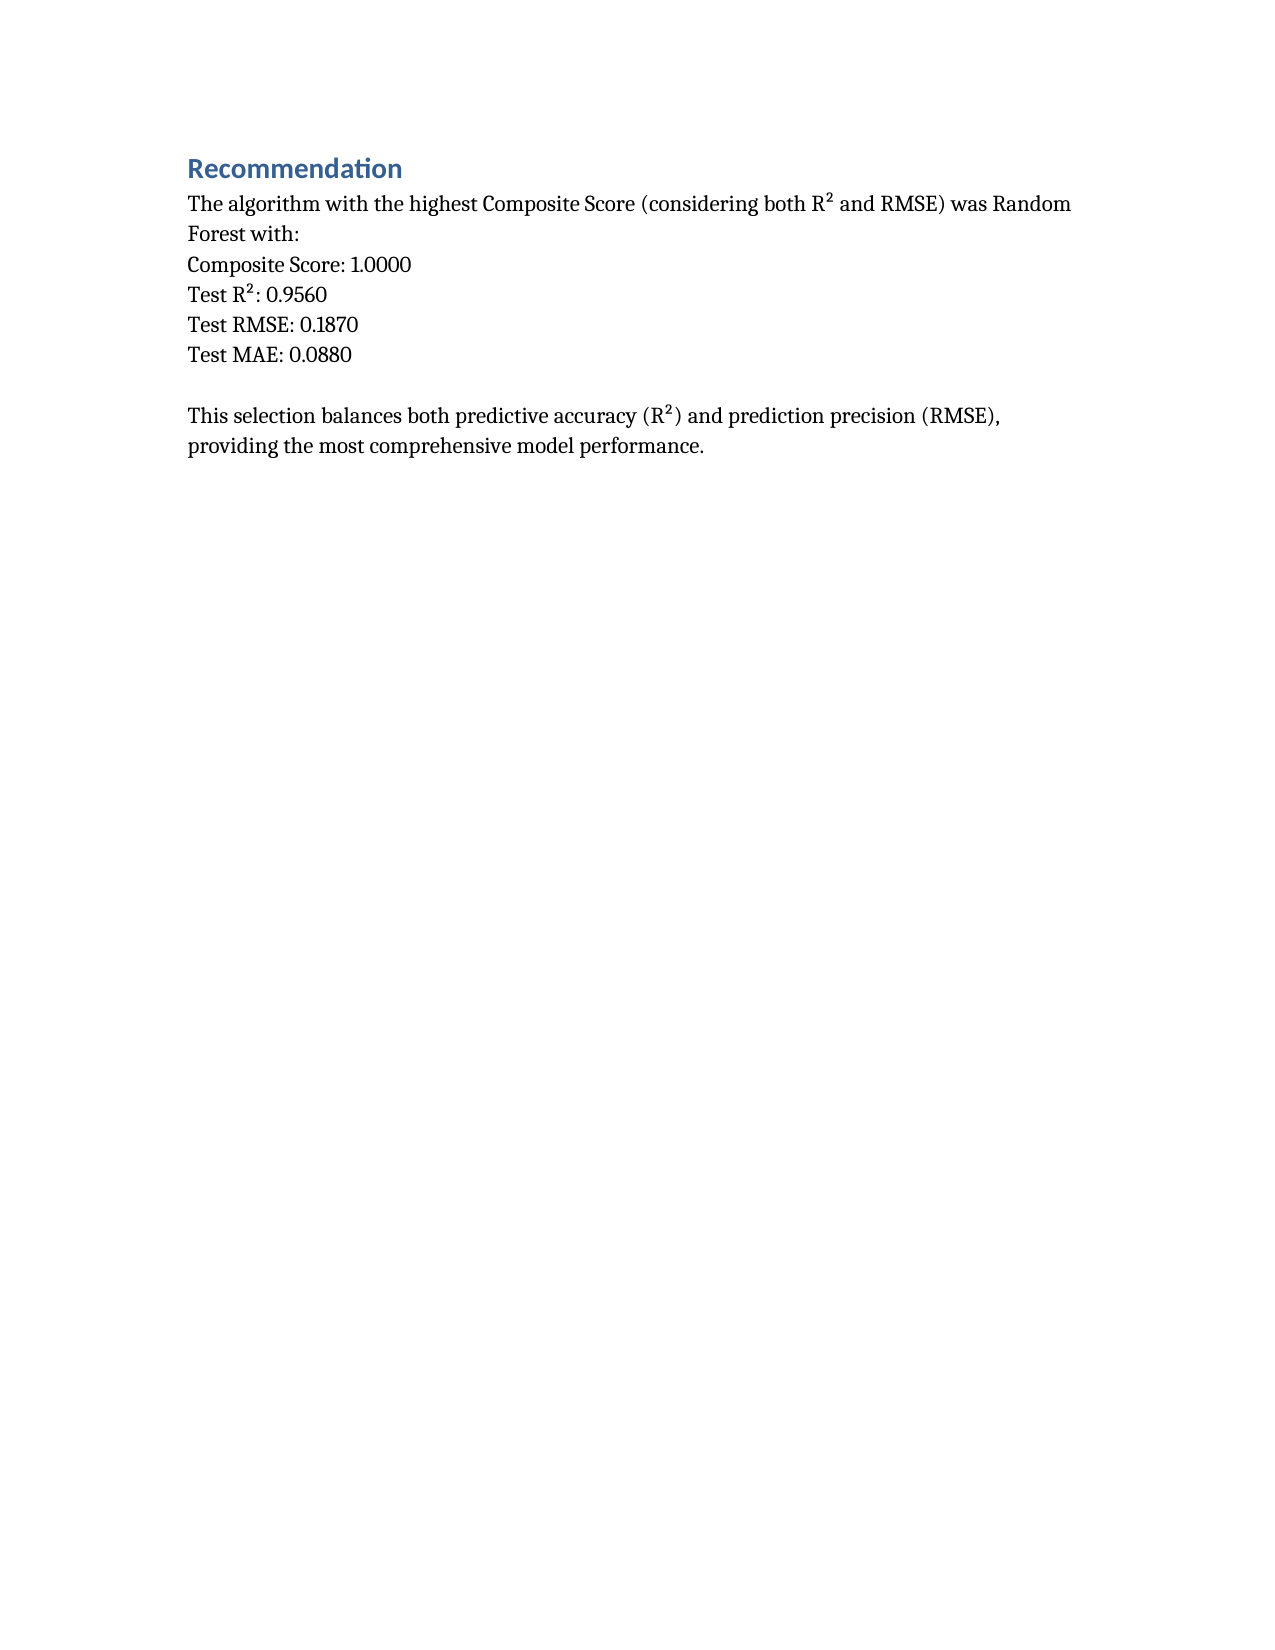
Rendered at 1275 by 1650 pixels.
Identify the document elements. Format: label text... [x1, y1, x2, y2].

subtitle Recommendation [187, 150, 1087, 186]
text The algorithm with the highest Composite Score (considering both R² and RMSE) was Random Forest with: Composite Score: 1.0000 Test R²: 0.9560 Test RMSE: 0.1870 Test MAE: 0.0880 This selection balances both predictive accuracy (R²) and prediction precision (RMSE), providing the most comprehensive model performance. [187, 191, 1087, 459]
